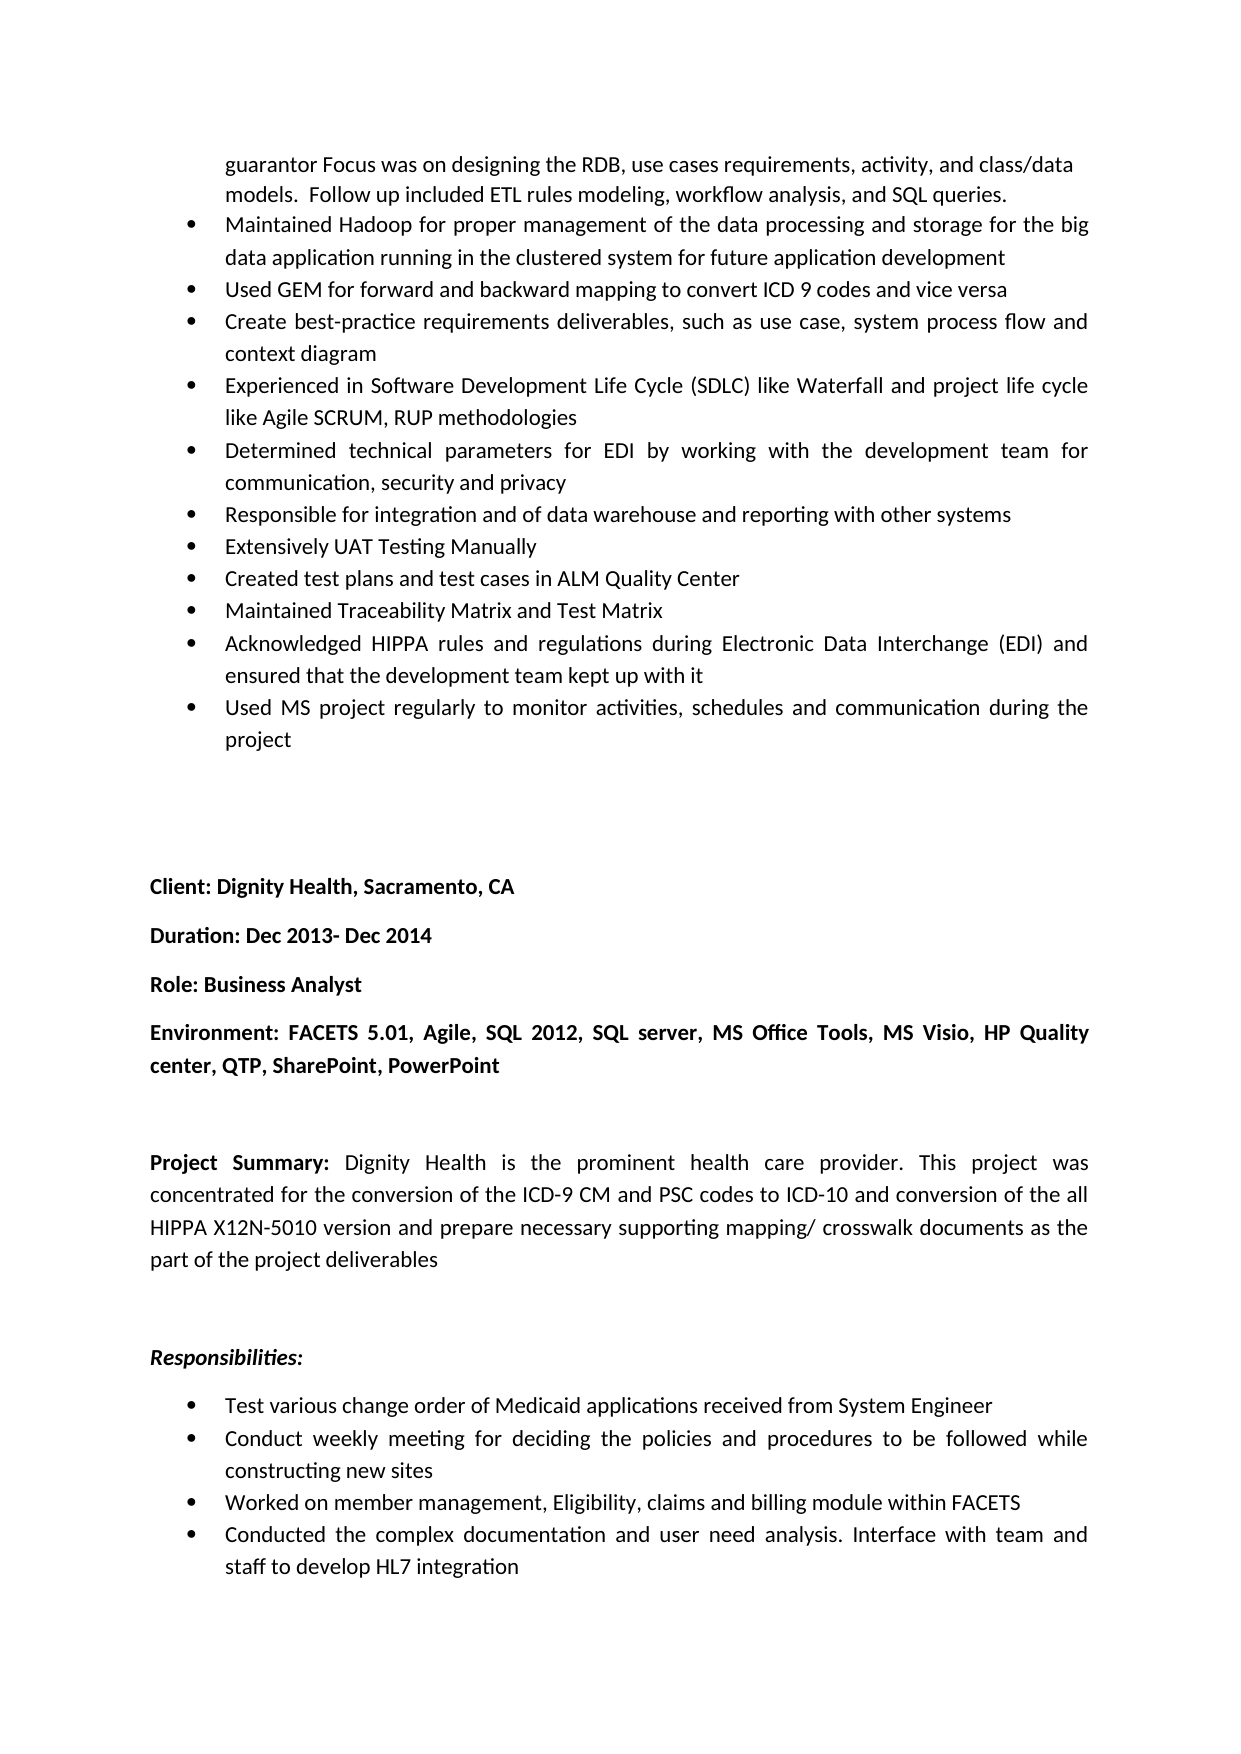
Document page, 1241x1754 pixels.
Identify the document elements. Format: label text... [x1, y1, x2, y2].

list Acknowledged HIPPA rules and regulations during Electronic Data Interchange (EDI) and ensured that the development team kept up with it [187, 629, 1090, 689]
list Conducted the complex documentation and user need analysis. Interface with team and staff to develop HL7 integration [187, 1520, 1090, 1581]
list Created test plans and test cases in ALM Quality Center [187, 564, 1090, 592]
text Client: Dignity Health, Sacramento, CA [150, 872, 1090, 900]
list Maintained Traceability Matrix and Test Matrix [187, 597, 1090, 625]
list Extensively UAT Testing Manually [187, 532, 1090, 560]
text Responsibilities: [150, 1343, 1090, 1371]
list Experienced in Software Development Life Cycle (SDLC) like Waterfall and project life cycle like Agile SCRUM, RUP methodologies [187, 371, 1090, 432]
text Duration: Dec 2013- Dec 2014 [150, 921, 1090, 949]
text Project Summary: Dignity Health is the prominent health care provider. This project was concentrated for the conversion of the ICD-9 CM and PSC codes to ICD-10 and conversion of the all HIPPA X12N-5010 version and prepare necessary supporting mapping/ crosswalk documents as the part of the project deliverables [150, 1148, 1090, 1273]
list Maintained Hadoop for proper management of the data processing and storage for the big data application running in the clustered system for future application development [187, 210, 1090, 271]
list Used MS project regularly to monitor activities, schedules and communication during the project [187, 693, 1090, 753]
list Determined technical parameters for EDI by working with the development team for communication, security and privacy [187, 436, 1090, 496]
list Create best-practice requirements deliverables, such as use case, system process flow and context diagram [187, 307, 1090, 367]
list Worked on member management, Eligibility, claims and billing module within FACETS [187, 1488, 1090, 1516]
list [187, 150, 1090, 208]
list Conduct weekly meeting for deciding the policies and procedures to be followed while constructing new sites [187, 1424, 1090, 1484]
text Role: Business Analyst [150, 970, 1090, 998]
text Environment: FACETS 5.01, Agile, SQL 2012, SQL server, MS Office Tools, MS Visio, HP Quality center, QTP, SharePoint, PowerPoint [150, 1018, 1090, 1079]
list Test various change order of Medicaid applications received from System Engineer [187, 1392, 1090, 1419]
list Used GEM for forward and backward mapping to convert ICD 9 codes and vice versa [187, 275, 1090, 303]
list Responsible for integration and of data warehouse and reporting with other systems [187, 500, 1090, 528]
